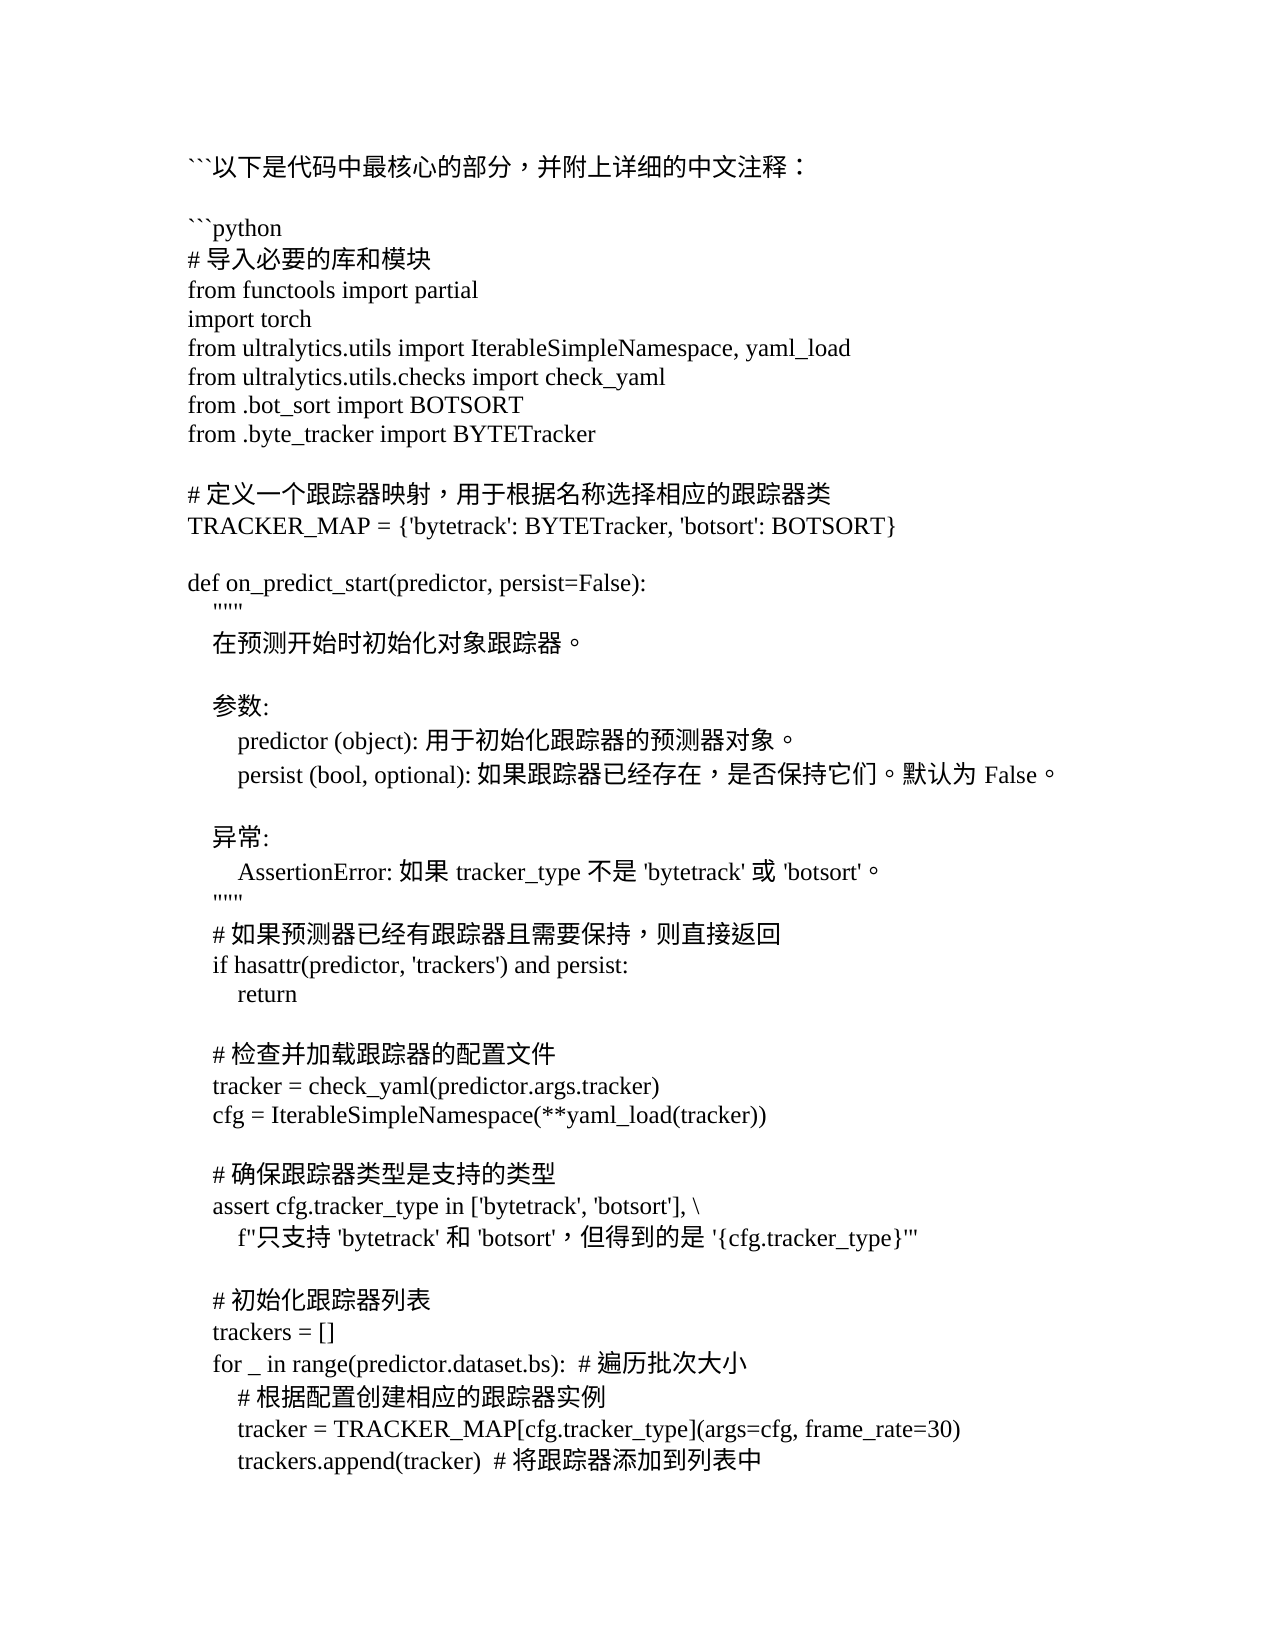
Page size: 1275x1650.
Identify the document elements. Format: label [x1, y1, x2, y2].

text [187, 150, 1087, 1477]
